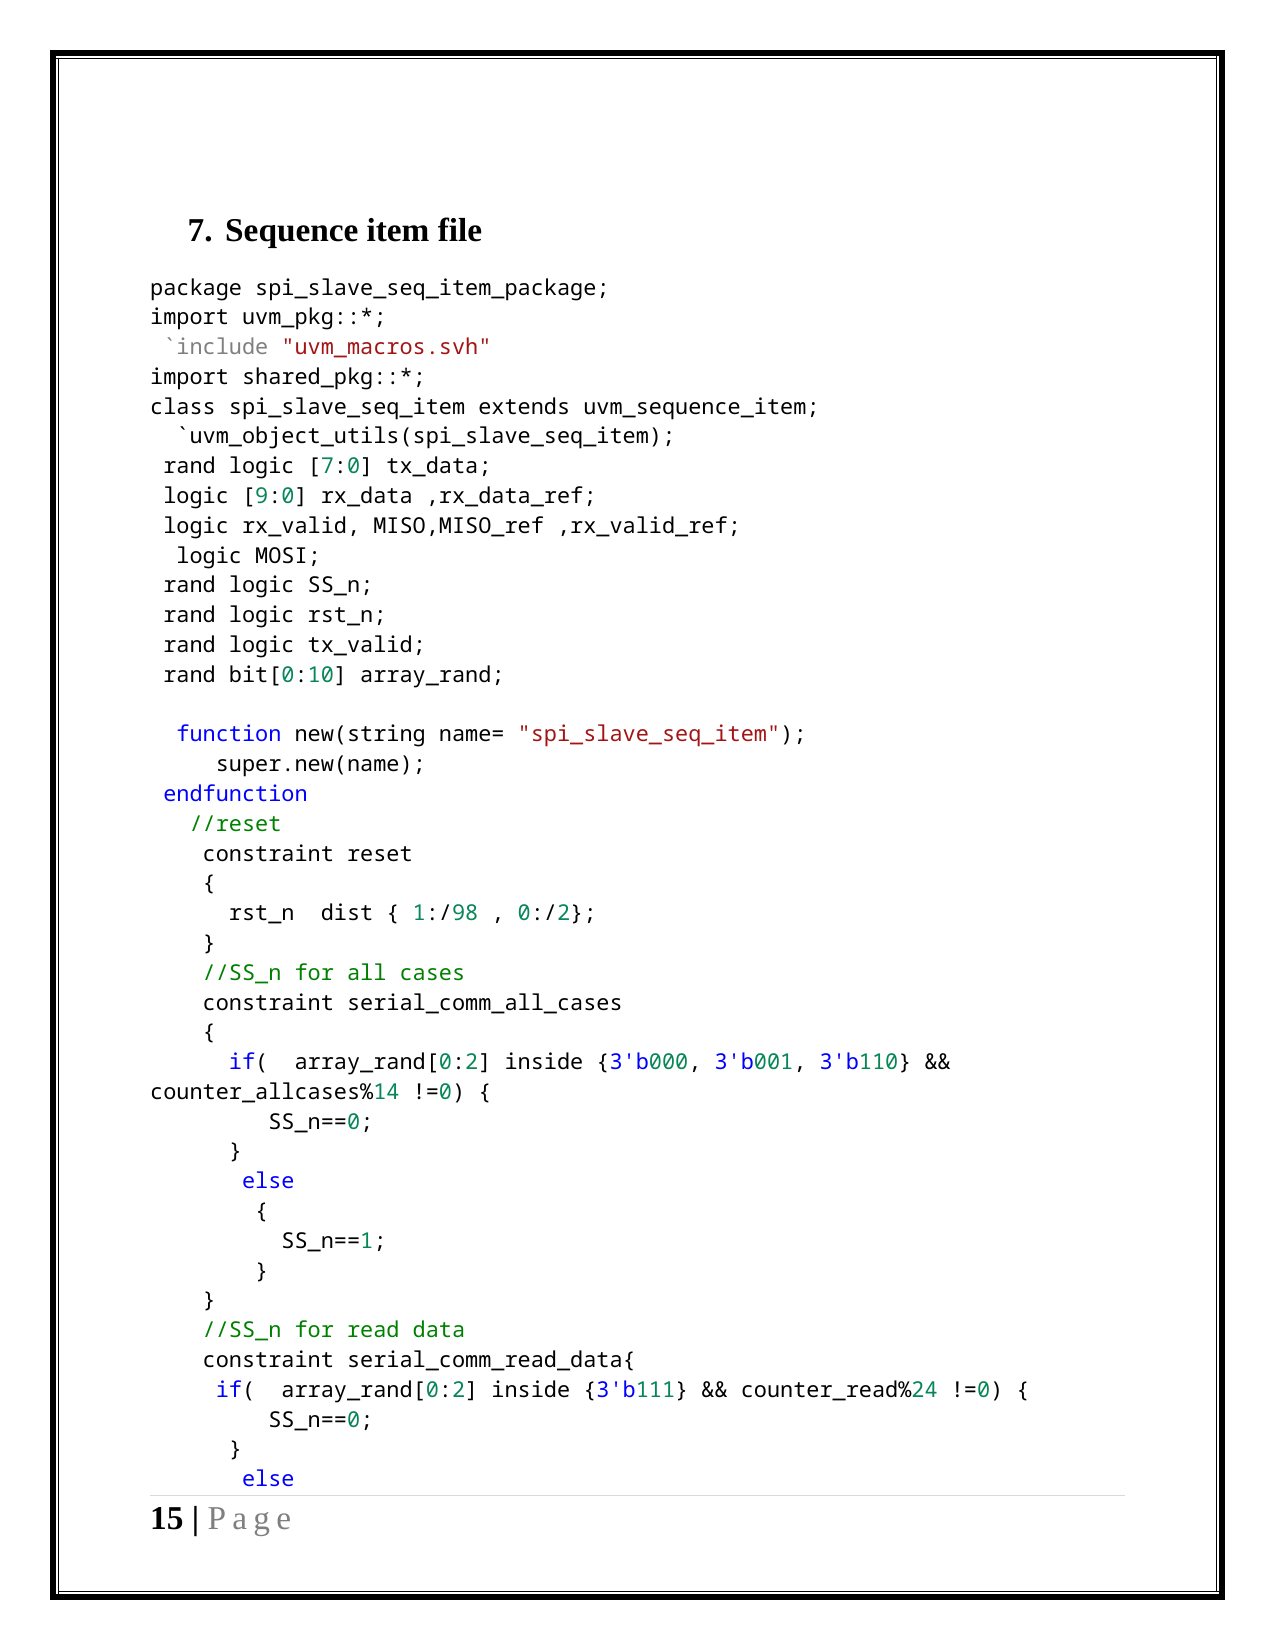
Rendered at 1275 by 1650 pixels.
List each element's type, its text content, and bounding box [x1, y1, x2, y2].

text `uvm_object_utils(spi_slave_seq_item); [150, 420, 1125, 450]
text import uvm_pkg::*; [150, 301, 1125, 331]
text logic rx_valid, MISO,MISO_ref ,rx_valid_ref; [150, 510, 1125, 539]
text SS_n==0; [150, 1403, 1125, 1433]
text `include "uvm_macros.svh" [150, 331, 1125, 361]
text import shared_pkg::*; [150, 361, 1125, 391]
text package spi_slave_seq_item_package; [150, 271, 1125, 301]
text } [150, 927, 1125, 957]
text { [150, 1195, 1125, 1225]
text function new(string name= "spi_slave_seq_item"); [150, 718, 1125, 748]
text //SS_n for all cases [150, 957, 1125, 986]
text SS_n==1; [150, 1225, 1125, 1254]
text SS_n==0; [150, 1106, 1125, 1135]
text endfunction [150, 778, 1125, 808]
text } [150, 1433, 1125, 1463]
text if( array_rand[0:2] inside {3'b000, 3'b001, 3'b110} && counter_allcases%14 !=0) { [150, 1046, 1125, 1106]
text rst_n dist { 1:/98 , 0:/2}; [150, 897, 1125, 927]
text else [150, 1165, 1125, 1195]
text logic MOSI; [150, 539, 1125, 569]
text else [150, 1463, 1125, 1493]
text { [150, 1016, 1125, 1046]
text super.new(name); [150, 748, 1125, 778]
text } [150, 1254, 1125, 1284]
text { [150, 867, 1125, 897]
text logic [9:0] rx_data ,rx_data_ref; [150, 480, 1125, 510]
text rand logic tx_valid; [150, 629, 1125, 659]
text } [150, 1135, 1125, 1165]
text if( array_rand[0:2] inside {3'b111} && counter_read%24 !=0) { [150, 1374, 1125, 1403]
text rand logic rst_n; [150, 599, 1125, 629]
text constraint serial_comm_read_data{ [150, 1344, 1125, 1374]
text rand bit[0:10] array_rand; [150, 659, 1125, 688]
text rand logic [7:0] tx_data; [150, 450, 1125, 480]
text //reset [150, 808, 1125, 837]
text //SS_n for read data [150, 1314, 1125, 1344]
text rand logic SS_n; [150, 569, 1125, 599]
text } [150, 1284, 1125, 1314]
text constraint serial_comm_all_cases [150, 986, 1125, 1016]
text constraint reset [150, 837, 1125, 867]
list Sequence item file [187, 211, 1125, 249]
text class spi_slave_seq_item extends uvm_sequence_item; [150, 391, 1125, 420]
